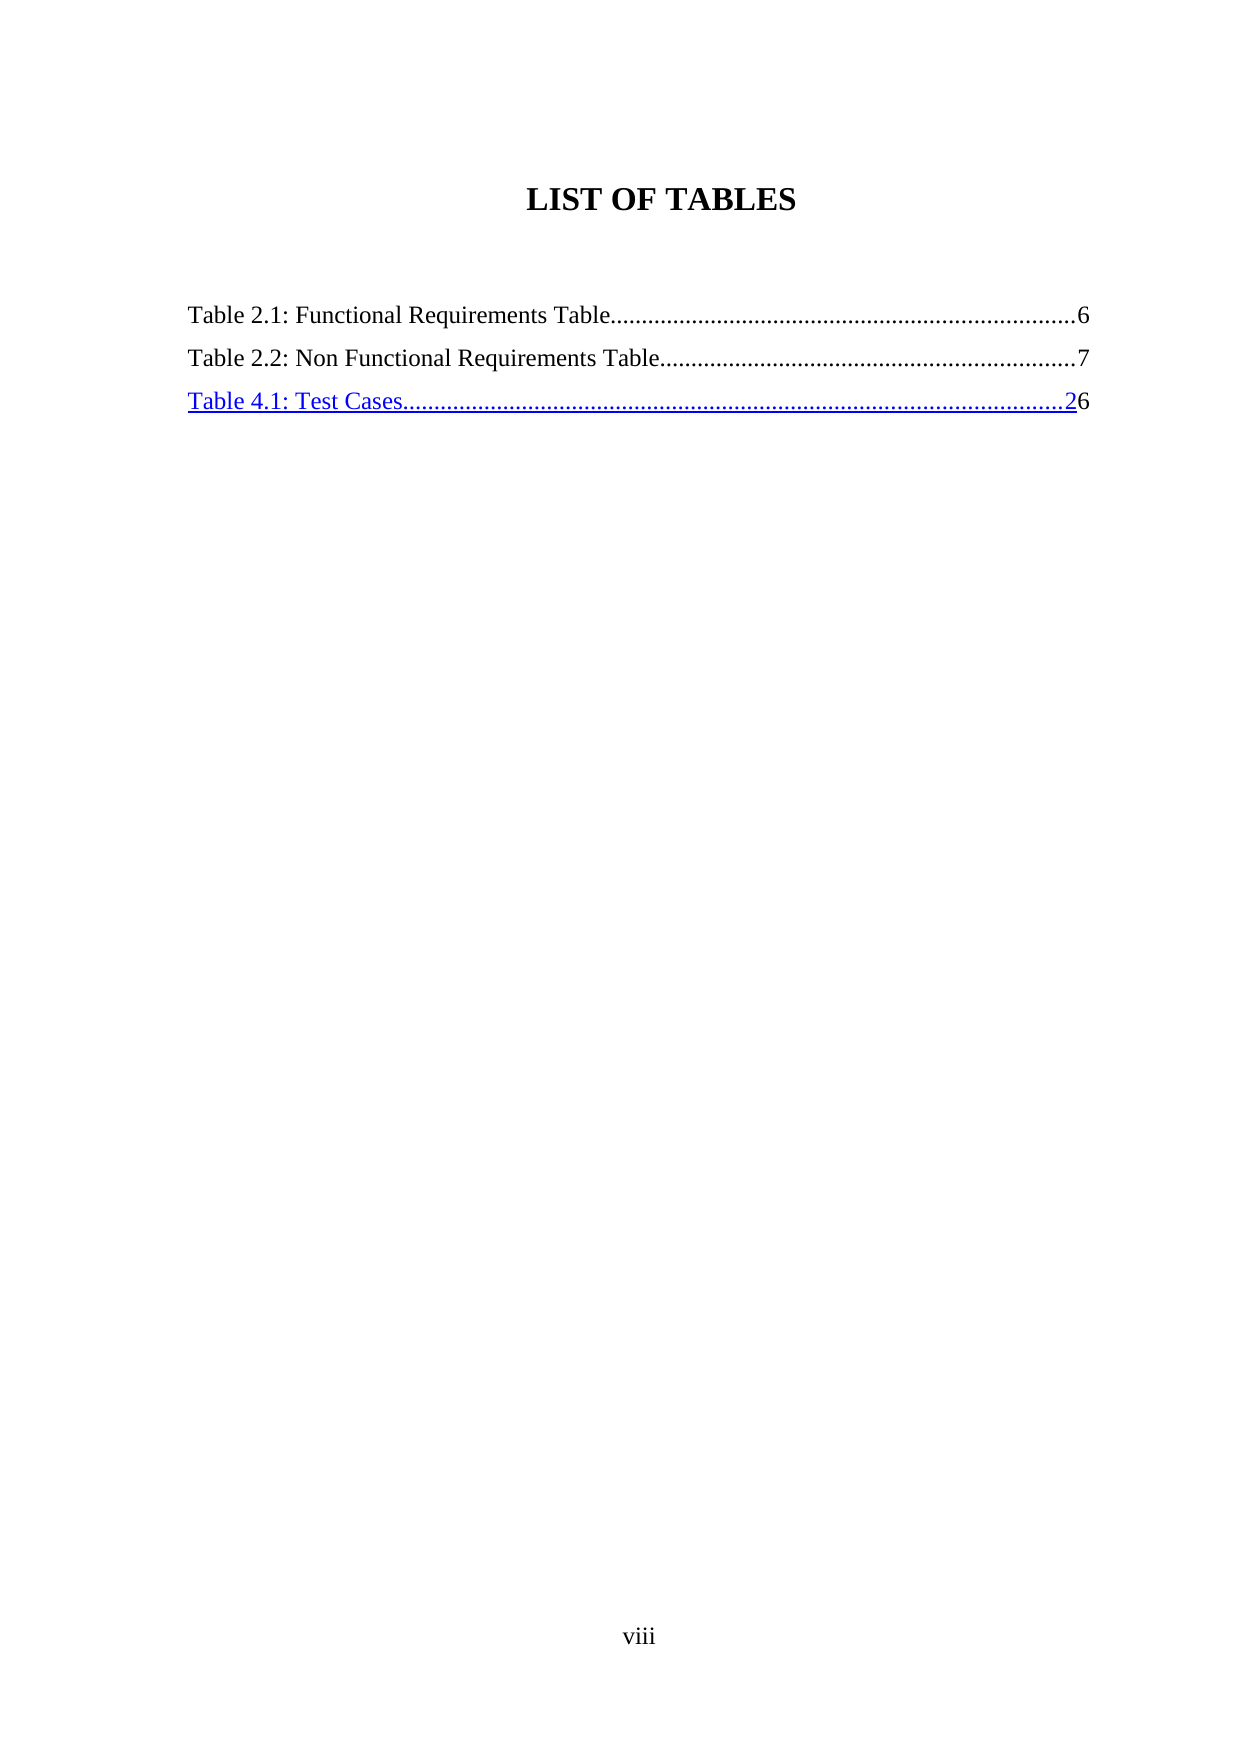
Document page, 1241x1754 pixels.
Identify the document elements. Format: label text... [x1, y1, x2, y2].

subtitle LIST OF TABLES [232, 179, 1090, 217]
text Table 4.1: Test Cases 26 [187, 386, 1090, 415]
text Table 2.2: Non Functional Requirements Table 7 [187, 343, 1090, 372]
text Table 2.1: Functional Requirements Table 6 [187, 300, 1090, 329]
